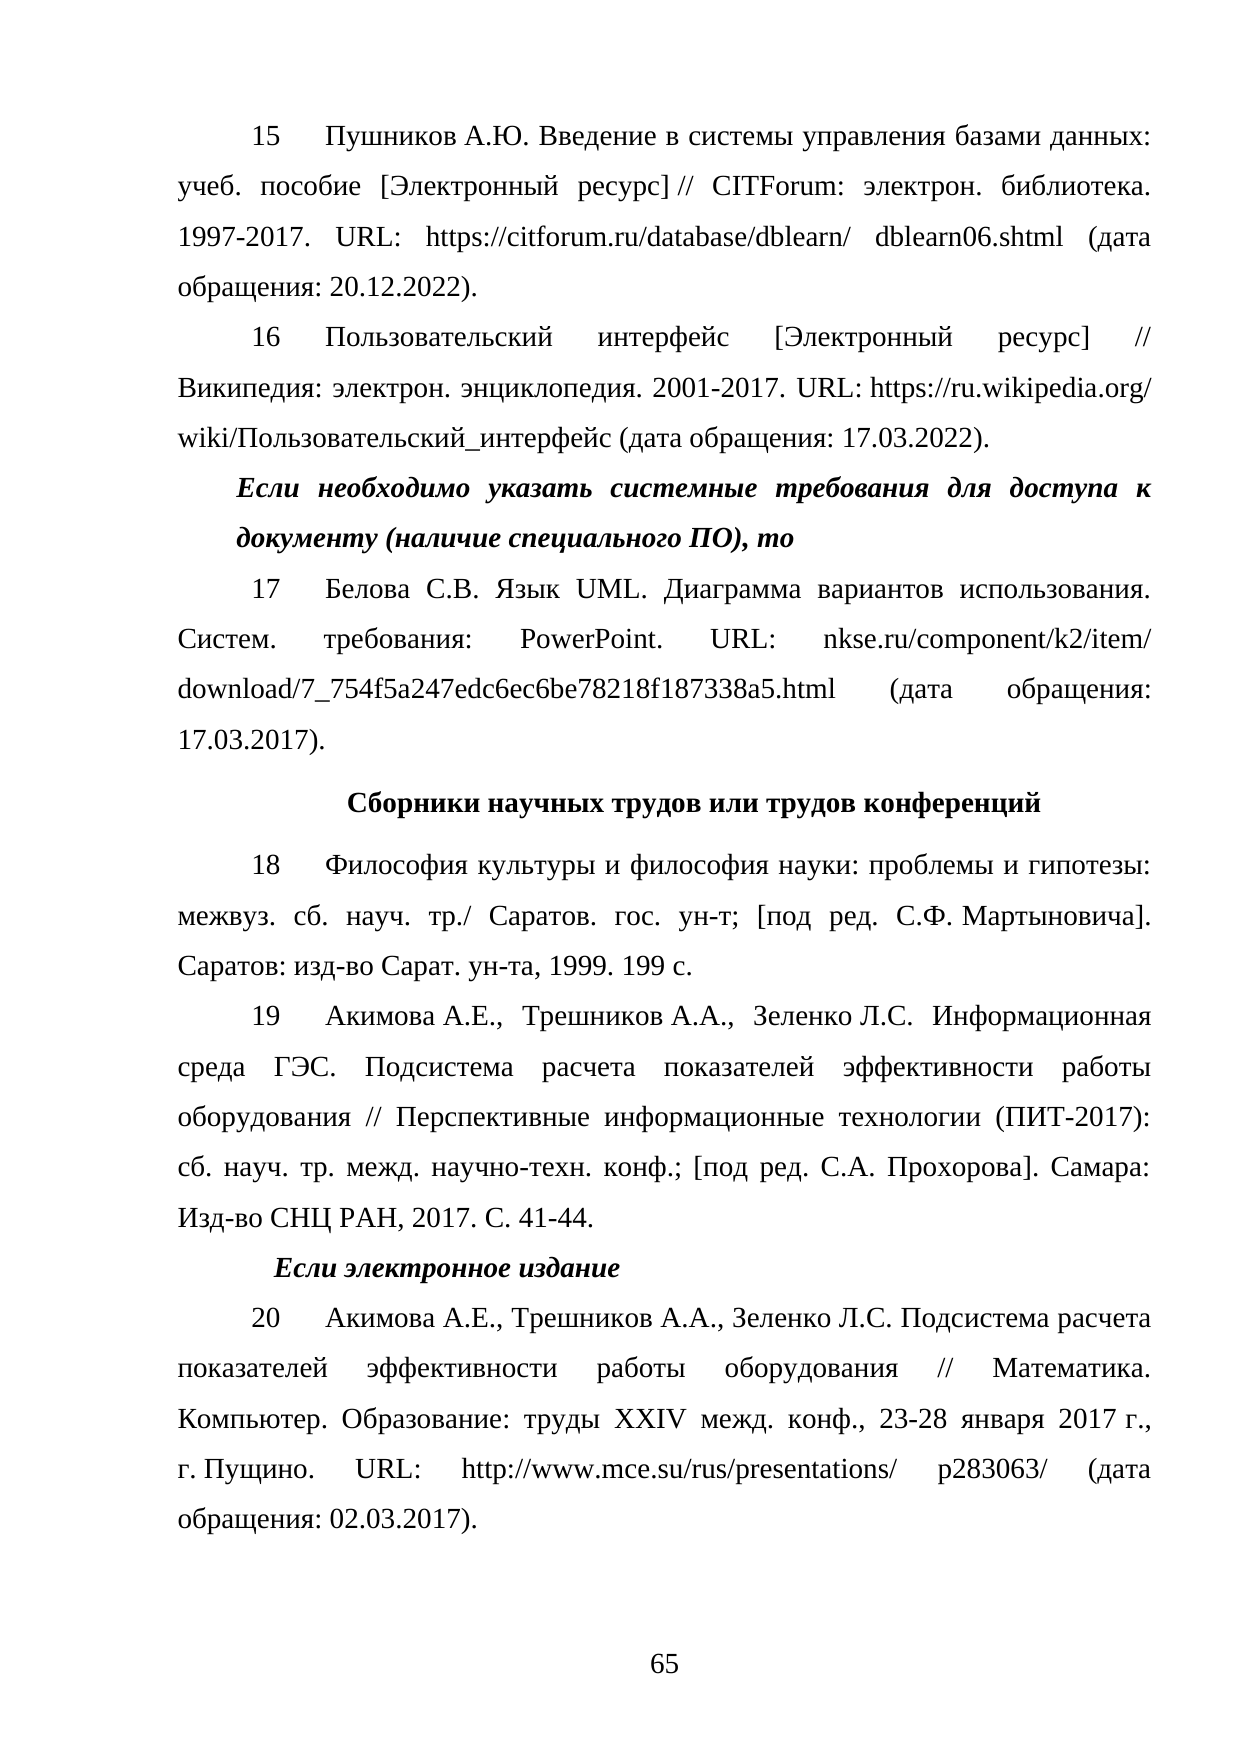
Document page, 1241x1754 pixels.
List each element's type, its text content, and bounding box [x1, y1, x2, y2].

text Акимова А.Е., Трешников А.А., Зеленко Л.С. Подсистема расчета показателей эффективности работы оборудования // Математика. Компьютер. Образование: труды XXIV межд. конф., 23-28 января 2017 г., г. Пущино. URL: http://www.mce.su/rus/presentations/ p283063/ (дата обращения: 02.03.2017). [177, 1300, 1152, 1535]
text Сборники научных трудов или трудов конференций [177, 785, 1152, 818]
text Пушников А.Ю. Введение в системы управления базами данных: учеб. пособие [Электронный ресурс] // CITForum: электрон. библиотека. 1997-2017. URL: https://citforum.ru/database/dblearn/ dblearn06.shtml (дата обращения: 20.12.2022). [177, 118, 1152, 303]
text Пользовательский интерфейс [Электронный ресурс] // Википедия: электрон. энциклопедия. 2001-2017. URL: https://ru.wikipedia.org/ wiki/Пользовательский_интерфейс (дата обращения: 17.03.2022). [177, 319, 1152, 453]
text Философия культуры и философия науки: проблемы и гипотезы: межвуз. сб. науч. тр./ Саратов. гос. ун-т; [под ред. С.Ф. Мартыновича]. Саратов: изд-во Сарат. ун-та, 1999. 199 с. [177, 847, 1152, 982]
list Если электронное издание [274, 1250, 1152, 1283]
text Акимова А.Е., Трешников А.А., Зеленко Л.С. Информационная среда ГЭС. Подсистема расчета показателей эффективности работы оборудования // Перспективные информационные технологии (ПИТ-2017): сб. науч. тр. межд. научно-техн. конф.; [под ред. С.А. Прохорова]. Самара: Изд-во СНЦ РАН, 2017. С. 41-44. [177, 998, 1152, 1233]
list Если необходимо указать системные требования для доступа к документу (наличие специального ПО), то [236, 470, 1152, 554]
text Белова С.В. Язык UML. Диаграмма вариантов использования. Систем. требования: PowerPoint. URL: nkse.ru/component/k2/item/ download/7_754f5a247edc6ec6be78218f187338a5.html (дата обращения: 17.03.2017). [177, 571, 1152, 755]
